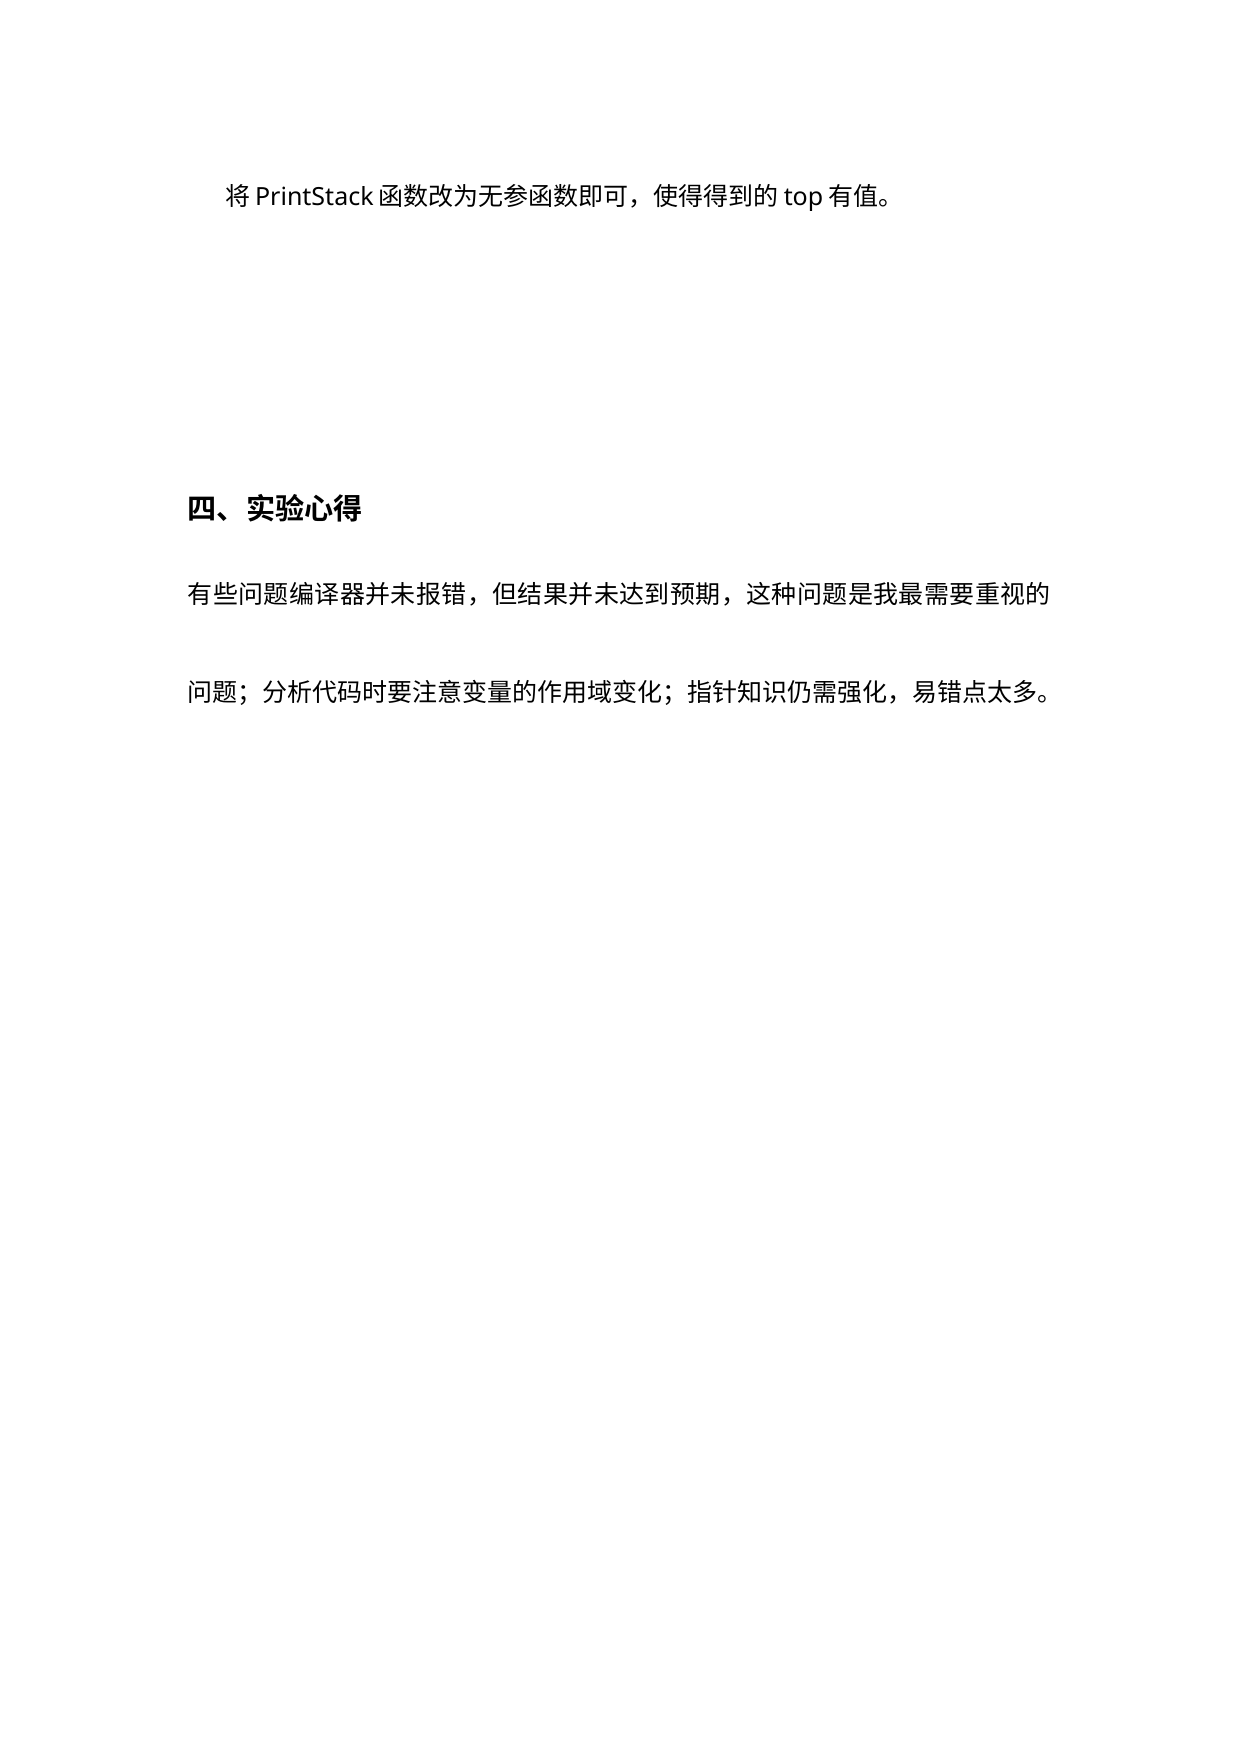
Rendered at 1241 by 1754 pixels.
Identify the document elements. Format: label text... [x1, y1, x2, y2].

text 将PrintStack函数改为无参函数即可，使得得到的top有值。 [225, 162, 1053, 227]
text 四、实验心得 [187, 474, 1053, 539]
text 有些问题编译器并未报错，但结果并未达到预期，这种问题是我最需要重视的问题；分析代码时要注意变量的作用域变化；指针知识仍需强化，易错点太多。 [187, 560, 1053, 723]
